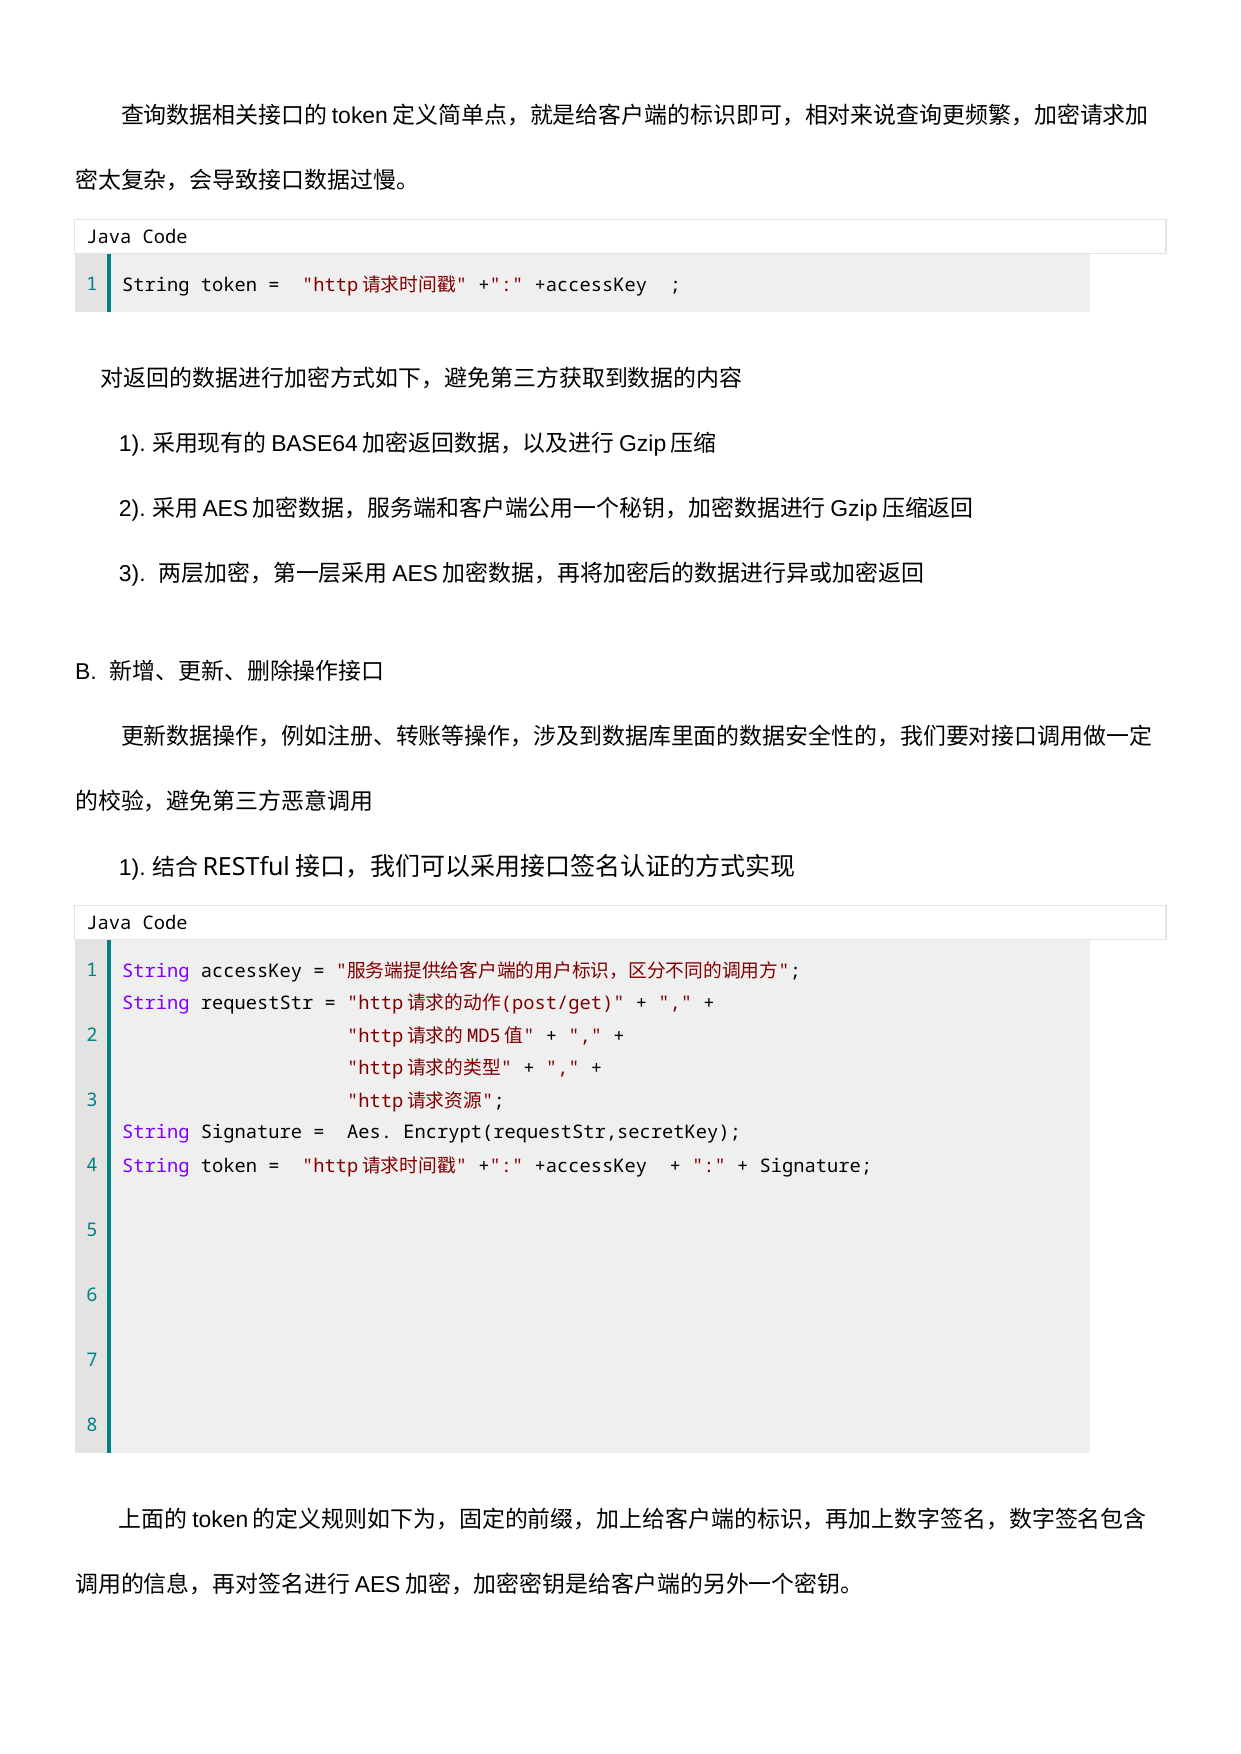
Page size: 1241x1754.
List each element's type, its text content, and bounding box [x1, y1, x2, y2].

text 上面的token的定义规则如下为，固定的前缀，加上给客户端的标识，再加上数字签名，数字签名包含调用的信息，再对签名进行AES加密，加密密钥是给客户端的另外一个密钥。 [75, 1485, 1165, 1615]
table_header String token = "http请求时间戳" +":" +accessKey ; [111, 254, 1090, 312]
text 对返回的数据进行加密方式如下，避免第三方获取到数据的内容 [75, 344, 1165, 409]
text Java Code [75, 220, 1165, 253]
table_header 1 2 3 4 5 6 7 8 [75, 940, 107, 1453]
table_header [107, 940, 111, 1453]
table_header 1 [75, 254, 107, 312]
table_header String accessKey = "服务端提供给客户端的用户标识，区分不同的调用方"; String requestStr = "http请求的动作(post/get)" + "," + "http请求的MD5值" + "," + "http请求的类型" + "," + "http请求资源"; String Signature = Aes. Encrypt(requestStr,secretKey); String token = "http请求时间戳" +":" +accessKey + ":" + Signature; [111, 940, 1090, 1453]
text 查询数据相关接口的token定义简单点，就是给客户端的标识即可，相对来说查询更频繁，加密请求加密太复杂，会导致接口数据过慢。 [75, 81, 1165, 211]
text B. 新增、更新、删除操作接口 [75, 637, 1165, 702]
table_header [107, 254, 111, 312]
text 3). 两层加密，第一层采用AES加密数据，再将加密后的数据进行异或加密返回 [75, 539, 1165, 604]
text 更新数据操作，例如注册、转账等操作，涉及到数据库里面的数据安全性的，我们要对接口调用做一定的校验，避免第三方恶意调用 [75, 702, 1165, 832]
text 2). 采用AES加密数据，服务端和客户端公用一个秘钥，加密数据进行Gzip压缩返回 [75, 474, 1165, 539]
text Java Code [75, 906, 1165, 939]
text 1). 结合RESTful接口，我们可以采用接口签名认证的方式实现 [75, 832, 1165, 897]
text 1). 采用现有的BASE64加密返回数据，以及进行Gzip压缩 [75, 409, 1165, 474]
